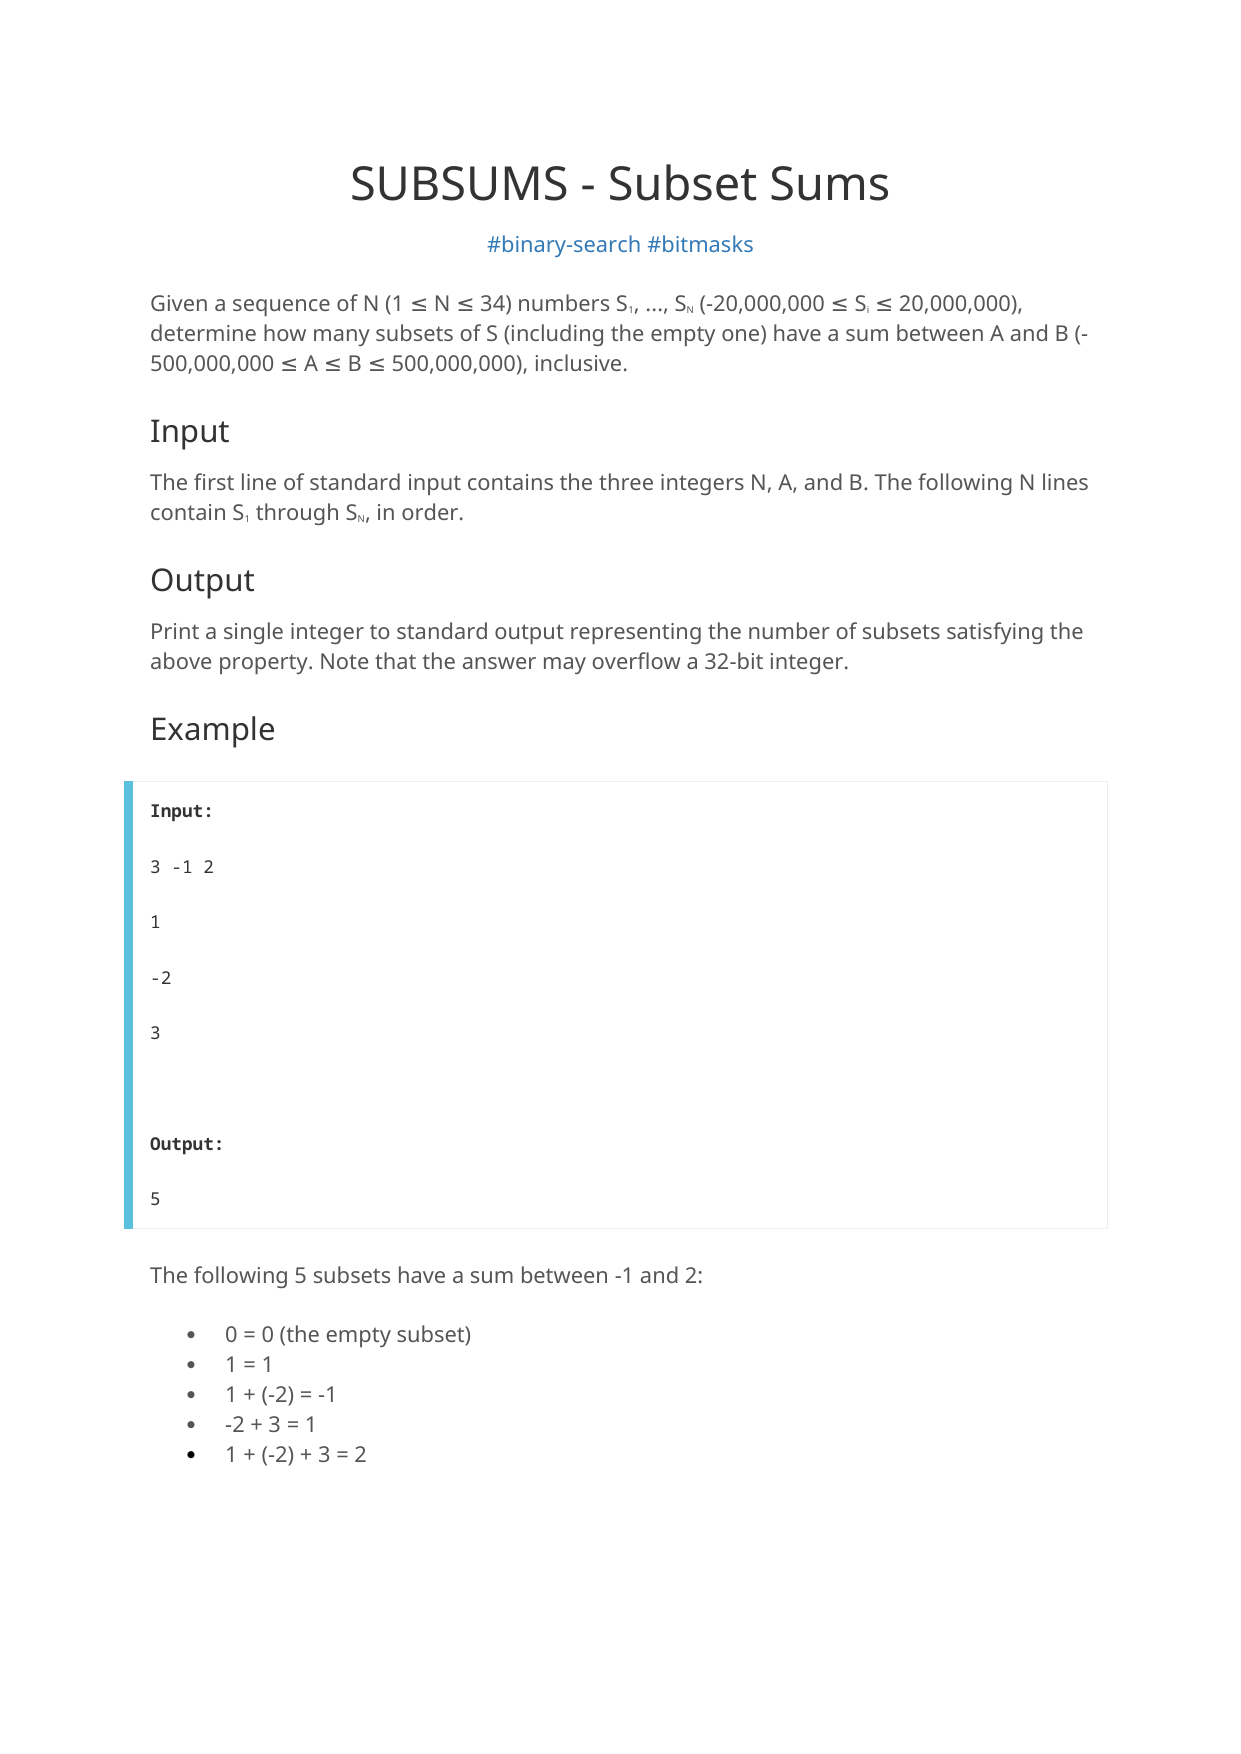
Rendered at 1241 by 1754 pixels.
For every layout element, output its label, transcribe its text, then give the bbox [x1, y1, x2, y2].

list 1 = 1 [187, 1349, 1090, 1379]
text #binary-search #bitmasks [150, 229, 1090, 259]
text Output [150, 558, 1090, 600]
text Input: [133, 782, 1107, 823]
text Print a single integer to standard output representing the number of subsets satisfying the above property. Note that the answer may overflow a 32-bit integer. [150, 616, 1090, 676]
text Given a sequence of N (1 ≤ N ≤ 34) numbers S1, ..., SN (-20,000,000 ≤ Si ≤ 20,000,000), determine how many subsets of S (including the empty one) have a sum between A and B (-500,000,000 ≤ A ≤ B ≤ 500,000,000), inclusive. [150, 288, 1090, 377]
text 1 [133, 891, 1107, 934]
text SUBSUMS - Subset Sums [150, 150, 1090, 214]
list 1 + (-2) + 3 = 2 [187, 1438, 1090, 1468]
list -2 + 3 = 1 [187, 1409, 1090, 1438]
text -2 [133, 947, 1107, 989]
text Input [150, 409, 1090, 451]
list 0 = 0 (the empty subset) [187, 1319, 1090, 1349]
text 3 [133, 1002, 1107, 1045]
text The first line of standard input contains the three integers N, A, and B. The following N lines contain S1 through SN, in order. [150, 467, 1090, 526]
text The following 5 subsets have a sum between -1 and 2: [150, 1260, 1090, 1290]
text Output: [133, 1113, 1107, 1156]
list 1 + (-2) = -1 [187, 1379, 1090, 1409]
text 3 -1 2 [133, 836, 1107, 878]
text 5 [133, 1168, 1107, 1228]
text Example [150, 707, 1090, 749]
